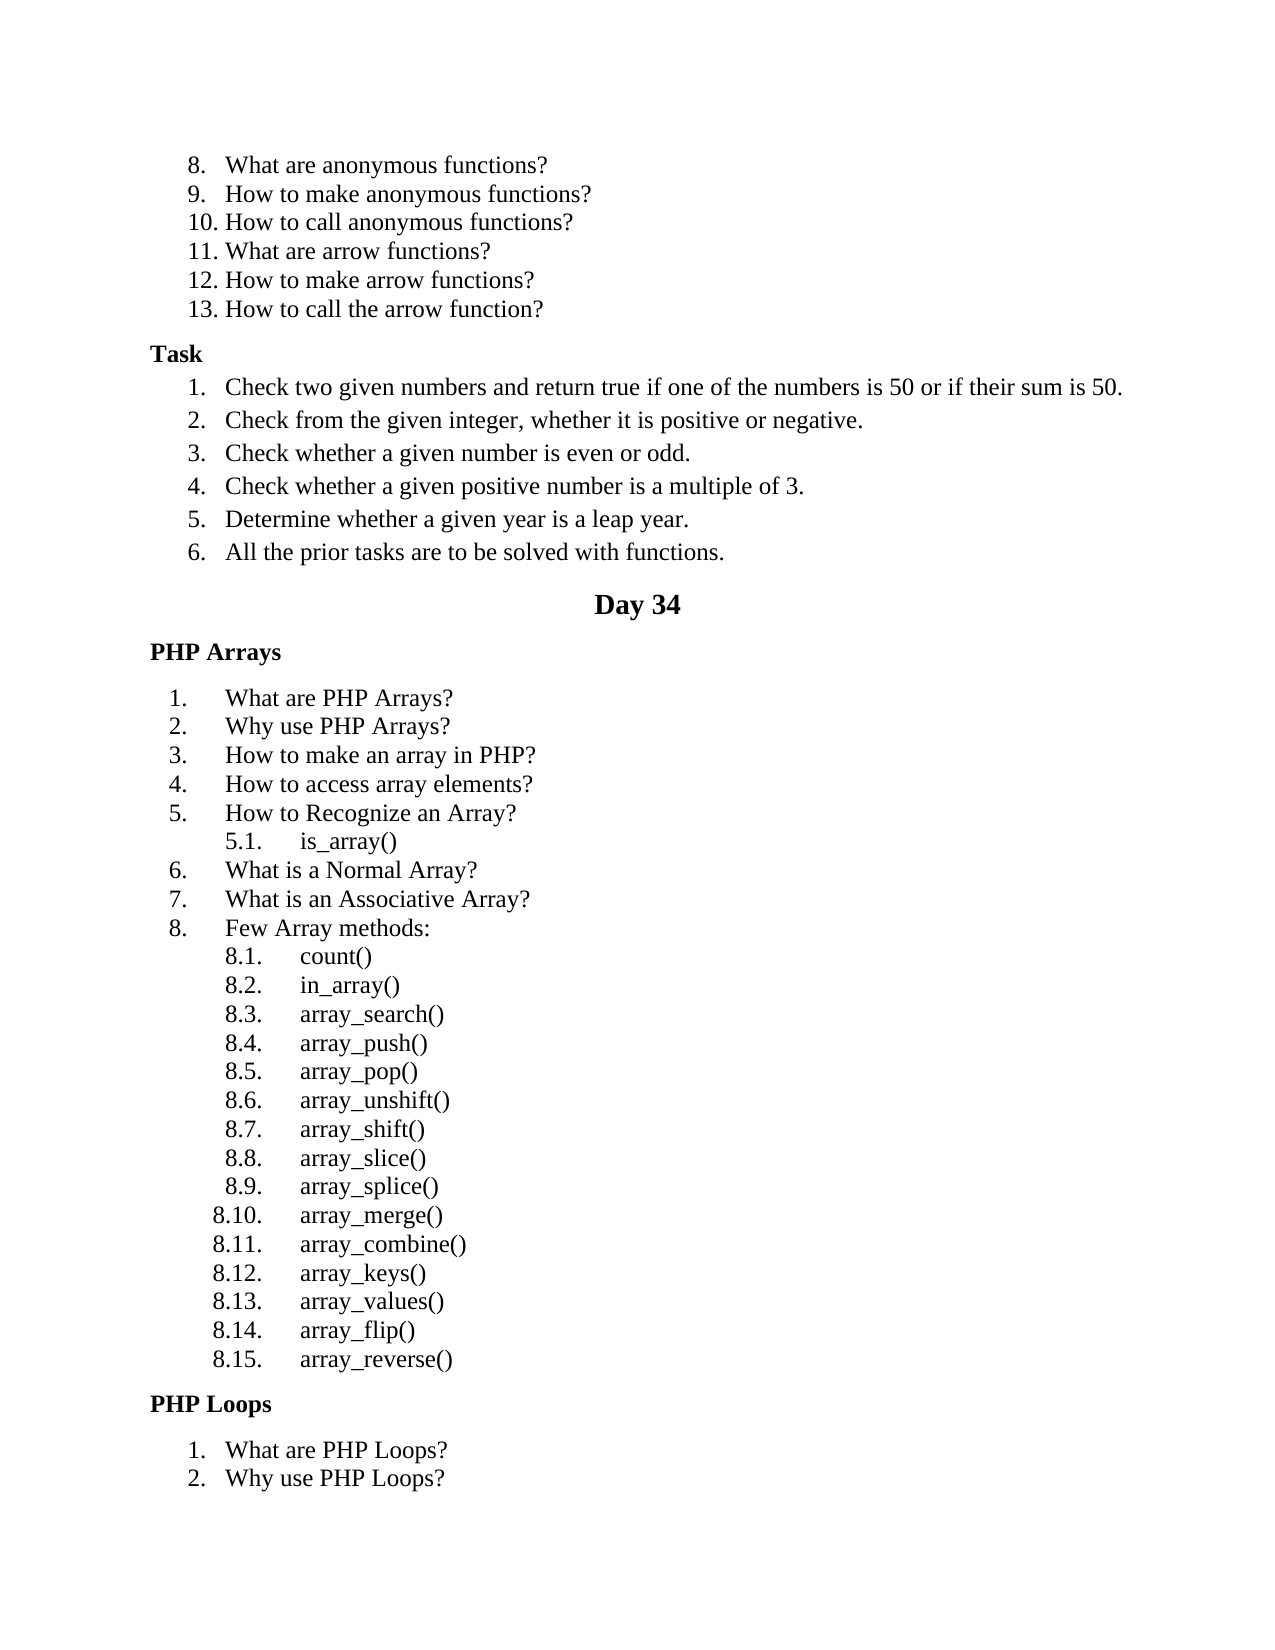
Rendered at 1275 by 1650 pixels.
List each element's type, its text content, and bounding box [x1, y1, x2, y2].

list What is a Normal Array? [187, 855, 1125, 884]
list Why use PHP Loops? [187, 1463, 1125, 1492]
list in_array() [262, 970, 1125, 999]
list array_flip() [262, 1315, 1125, 1344]
list array_splice() [262, 1171, 1125, 1200]
list array_reverse() [262, 1344, 1125, 1373]
list How to call the arrow function? [187, 294, 1125, 322]
list array_merge() [262, 1200, 1125, 1229]
list How to make anonymous functions? [187, 179, 1125, 207]
list array_search() [262, 999, 1125, 1028]
list Check whether a given positive number is a multiple of 3. [187, 471, 1125, 500]
list All the prior tasks are to be solved with functions. [187, 537, 1125, 566]
list How to Recognize an Array? [187, 798, 1125, 826]
list What are PHP Loops? [187, 1435, 1125, 1463]
text PHP Loops [150, 1389, 1125, 1418]
list Determine whether a given year is a leap year. [187, 504, 1125, 533]
list Check whether a given number is even or odd. [187, 438, 1125, 467]
list Check from the given integer, whether it is positive or negative. [187, 405, 1125, 434]
list How to make arrow functions? [187, 265, 1125, 294]
text Day 34 [150, 587, 1125, 621]
list array_combine() [262, 1229, 1125, 1258]
list What are anonymous functions? [187, 150, 1125, 179]
text Task [150, 339, 1125, 368]
list What are arrow functions? [187, 236, 1125, 265]
list is_array() [262, 826, 1125, 855]
list array_pop() [262, 1056, 1125, 1085]
list array_unshift() [262, 1085, 1125, 1114]
list array_slice() [262, 1143, 1125, 1171]
list array_values() [262, 1286, 1125, 1315]
list array_keys() [262, 1258, 1125, 1286]
list count() [262, 941, 1125, 970]
list array_shift() [262, 1114, 1125, 1143]
text PHP Arrays [150, 637, 1125, 666]
list Check two given numbers and return true if one of the numbers is 50 or if their sum is 50. [187, 372, 1125, 401]
list What are PHP Arrays? [187, 683, 1125, 711]
list array_push() [262, 1028, 1125, 1056]
list What is an Associative Array? [187, 884, 1125, 913]
list How to call anonymous functions? [187, 207, 1125, 236]
list Why use PHP Arrays? [187, 711, 1125, 740]
list Few Array methods: [187, 913, 1125, 941]
list How to access array elements? [187, 769, 1125, 798]
list How to make an array in PHP? [187, 740, 1125, 769]
